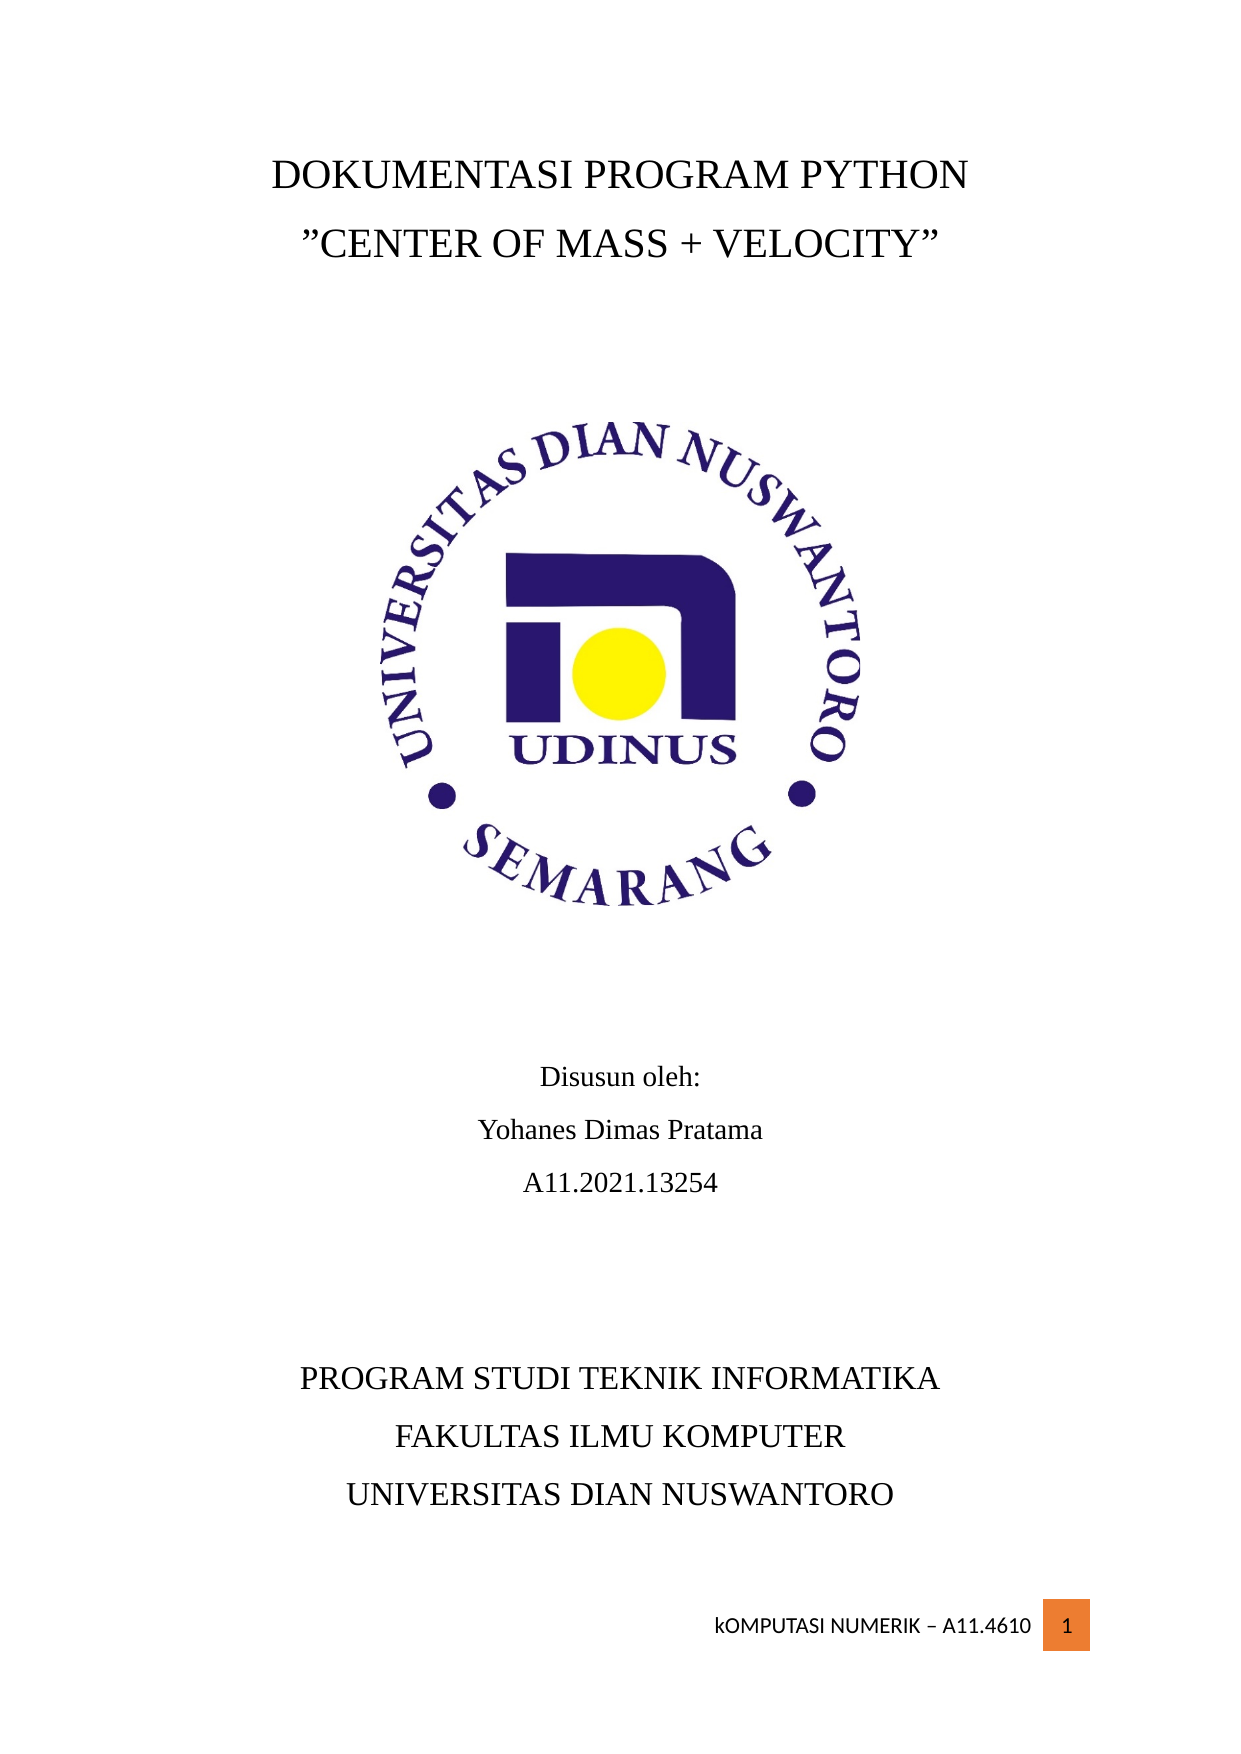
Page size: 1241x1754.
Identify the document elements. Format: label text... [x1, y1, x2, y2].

text ”CENTER OF MASS + VELOCITY” [150, 218, 1090, 266]
text A11.2021.13254 [150, 1165, 1090, 1198]
text FAKULTAS ILMU KOMPUTER [150, 1416, 1090, 1455]
text Yohanes Dimas Pratama [150, 1112, 1090, 1146]
text Disusun oleh: [150, 1059, 1090, 1093]
picture [380, 422, 861, 906]
text PROGRAM STUDI TEKNIK INFORMATIKA [150, 1358, 1090, 1397]
text UNIVERSITAS DIAN NUSWANTORO [150, 1474, 1090, 1513]
text DOKUMENTASI PROGRAM PYTHON [150, 150, 1090, 198]
